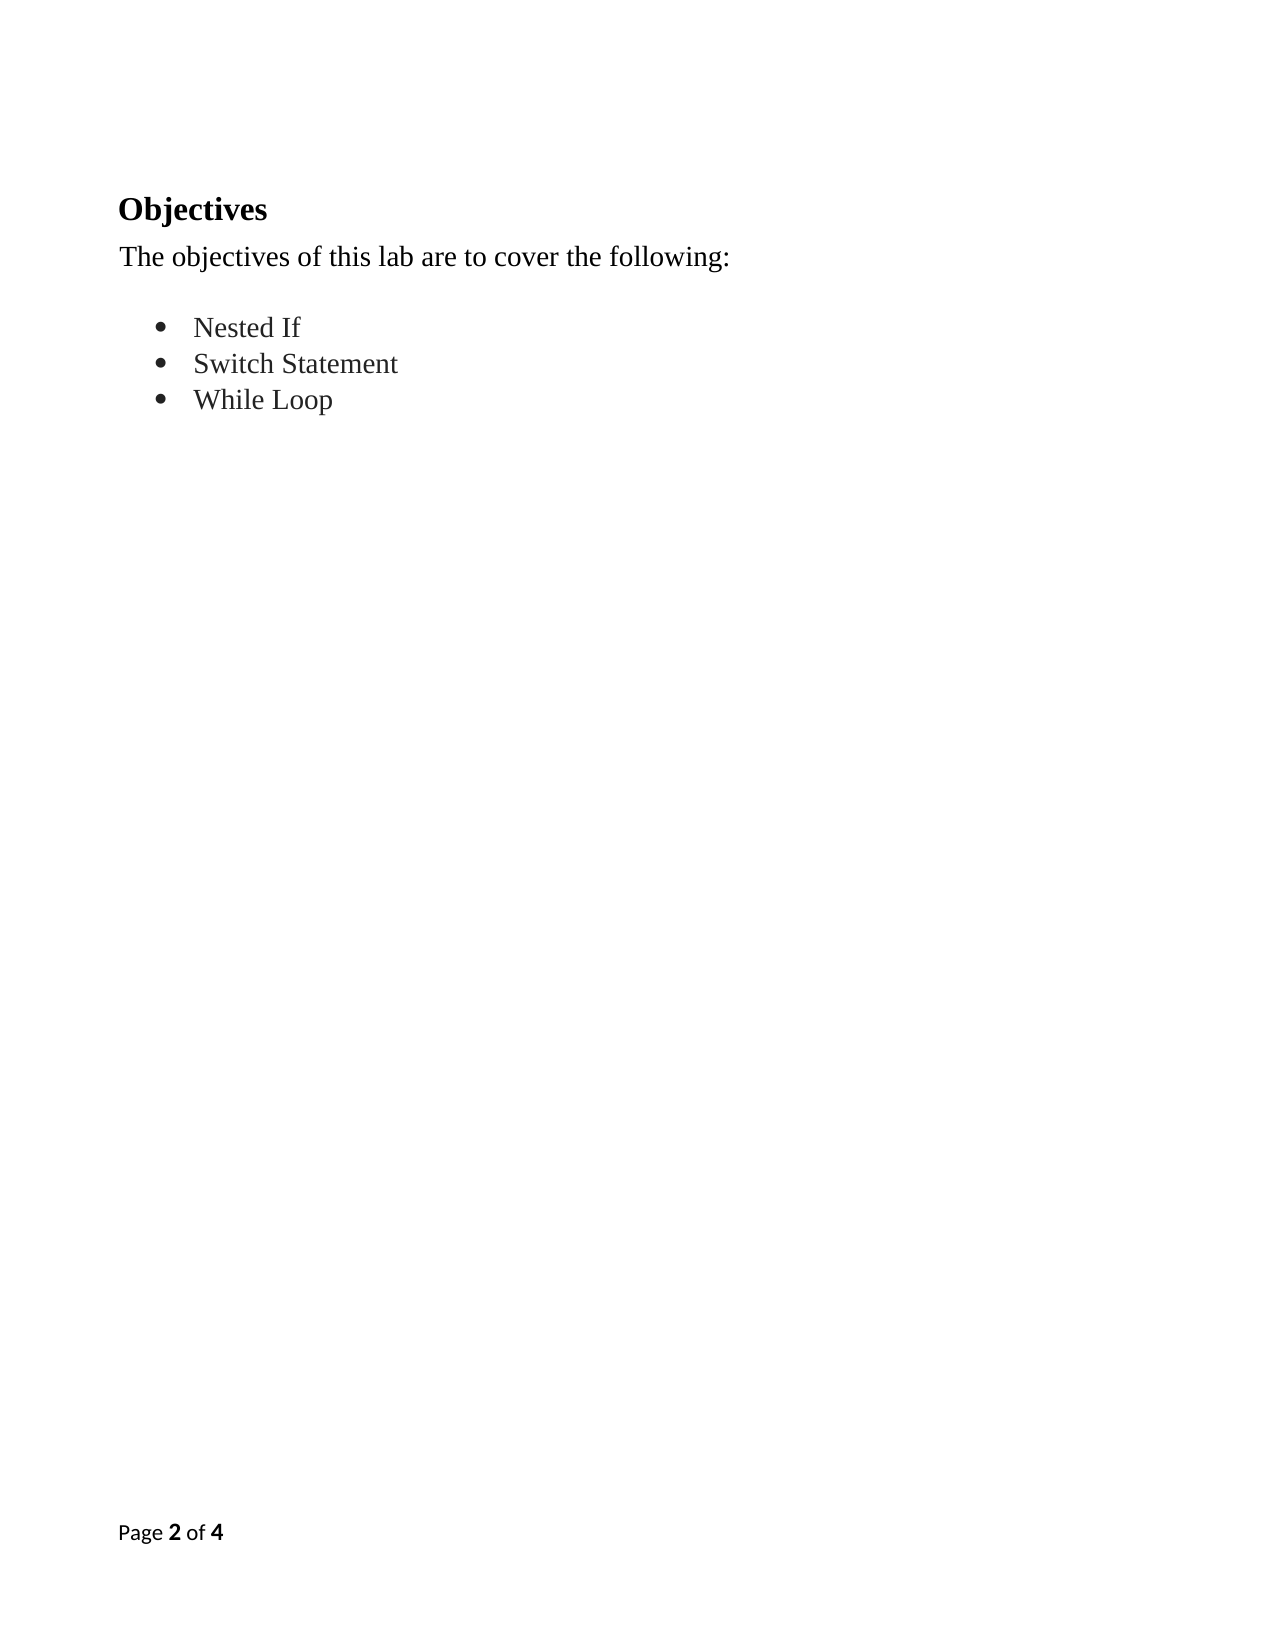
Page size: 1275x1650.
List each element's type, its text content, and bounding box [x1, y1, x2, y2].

list While Loop [156, 382, 954, 415]
text Objectives [118, 189, 1157, 227]
list Nested If [156, 310, 954, 343]
text The objectives of this lab are to cover the following: [119, 239, 1157, 273]
list Switch Statement [156, 346, 954, 379]
